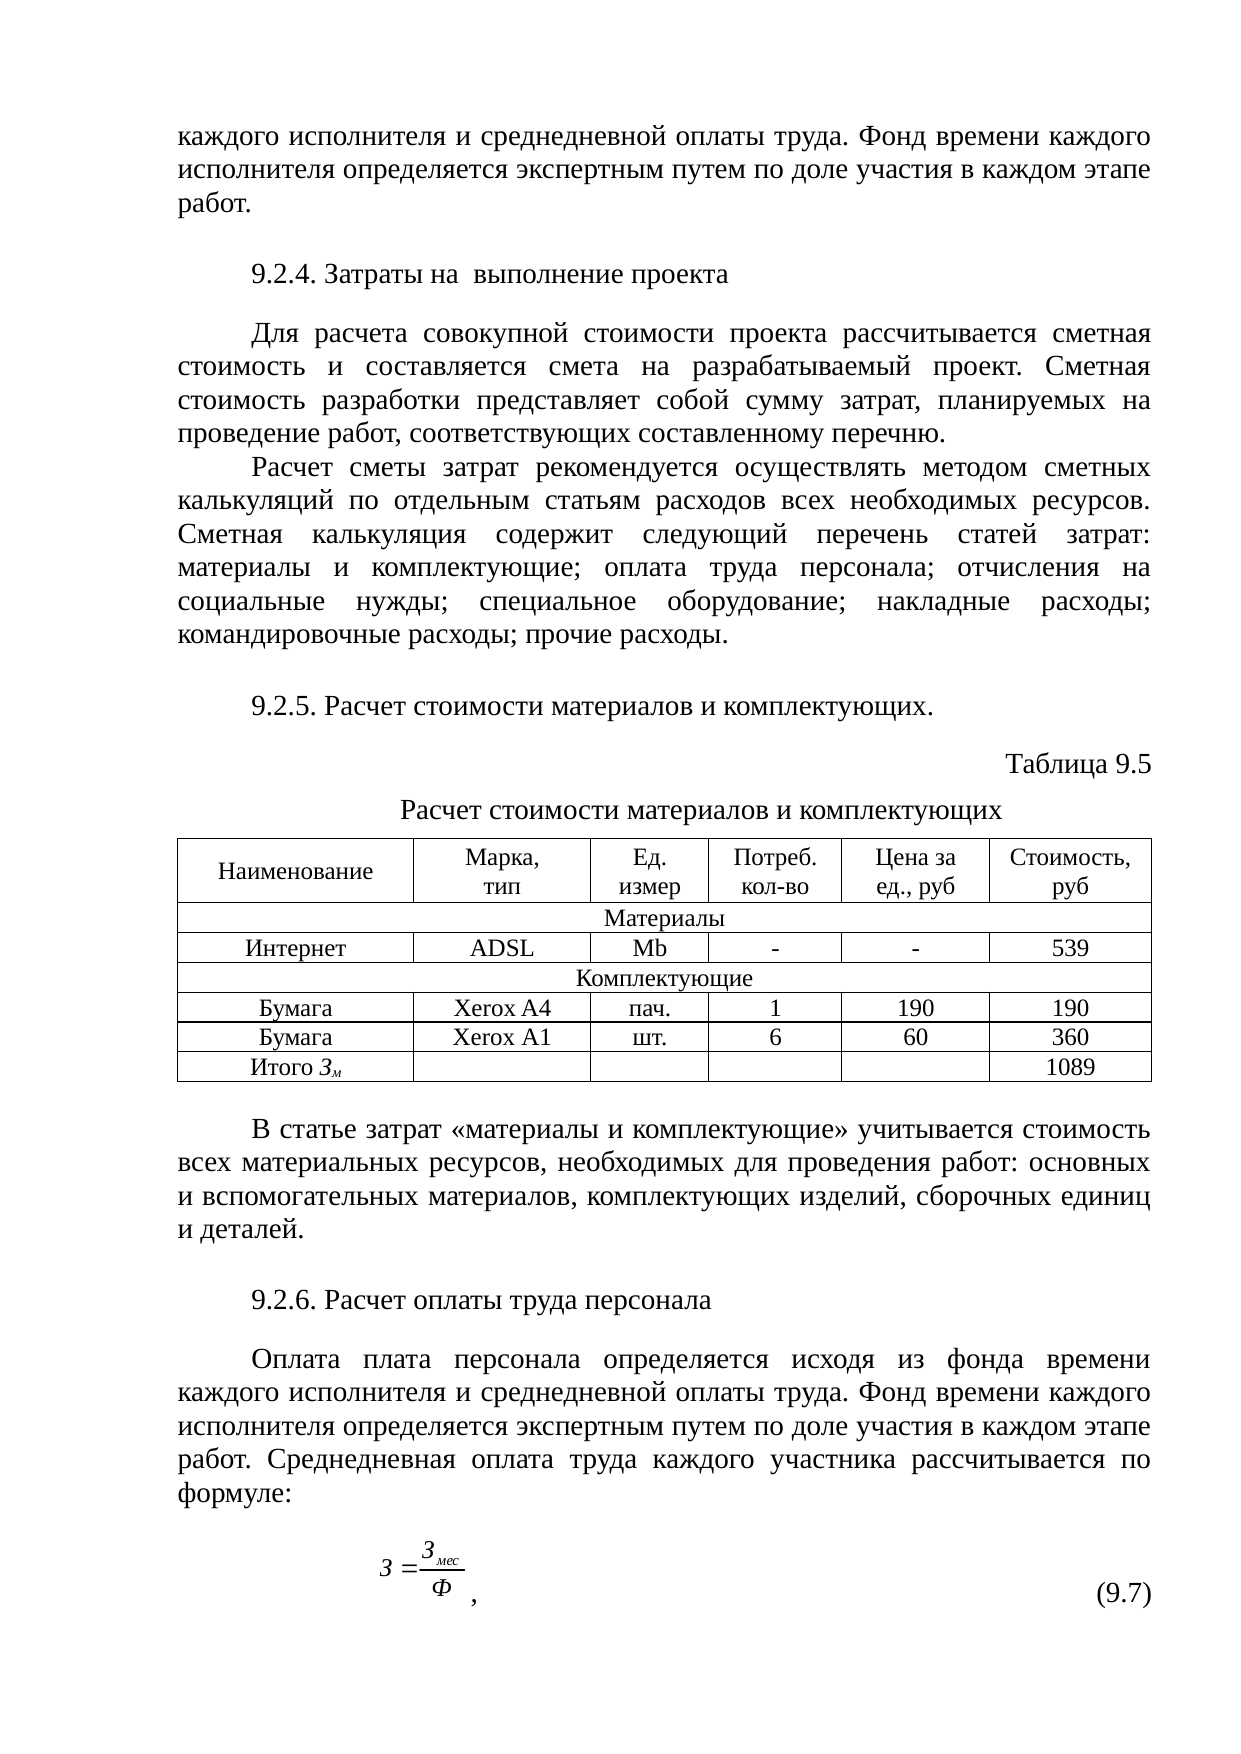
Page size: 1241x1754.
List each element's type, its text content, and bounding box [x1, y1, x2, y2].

table_cell Итого Зм [178, 1052, 413, 1081]
table_cell Бумага [178, 993, 413, 1021]
table_cell 539 [990, 933, 1151, 962]
table_cell пач. [591, 993, 708, 1021]
table_cell 1089 [990, 1052, 1151, 1081]
text Таблица 9.5 [177, 746, 1152, 780]
text Для расчета совокупной стоимости проекта рассчитывается сметная стоимость и составляется смета на разрабатываемый проект. Сметная стоимость разработки представляет собой сумму затрат, планируемых на проведение работ, соответствующих составленному перечню. [177, 315, 1152, 449]
table_cell 6 [709, 1023, 841, 1051]
table_cell Бумага [178, 1023, 413, 1051]
table_cell Xerox А1 [414, 1023, 590, 1051]
table_cell [842, 1052, 989, 1081]
table_cell 60 [842, 1023, 989, 1051]
table_cell 360 [990, 1023, 1151, 1051]
list 9.2.6. Расчет оплаты труда персонала [177, 1282, 1152, 1316]
table_cell Mb [591, 933, 708, 962]
text В статье затрат «материалы и комплектующие» учитывается стоимость всех материальных ресурсов, необходимых для проведения работ: основных и вспомогательных материалов, комплектующих изделий, сборочных единиц и деталей. [177, 1111, 1152, 1245]
text , (9.7) [177, 1534, 1152, 1608]
table_cell ADSL [414, 933, 590, 962]
table_header Ед. измер [591, 839, 708, 902]
table_header Марка, тип [414, 839, 590, 902]
table_header Цена за ед., руб [842, 839, 989, 902]
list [177, 118, 1152, 219]
text Расчет сметы затрат рекомендуется осуществлять методом сметных калькуляций по отдельным статьям расходов всех необходимых ресурсов. Сметная калькуляция содержит следующий перечень статей затрат: материалы и комплектующие; оплата труда персонала; отчисления на социальные нужды; специальное оборудование; накладные расходы; командировочные расходы; прочие расходы. [177, 449, 1152, 650]
table_header Стоимость, руб [990, 839, 1151, 902]
table_cell 190 [842, 993, 989, 1021]
table_cell - [709, 933, 841, 962]
list 9.2.4. Затраты на выполнение проекта [177, 256, 1152, 290]
table_cell Xerox A4 [414, 993, 590, 1021]
table_cell Интернет [178, 933, 413, 962]
table_header Потреб. кол-во [709, 839, 841, 902]
table_cell 190 [990, 993, 1151, 1021]
table_cell Комплектующие [178, 963, 1151, 992]
table_cell [414, 1052, 590, 1081]
table_cell шт. [591, 1023, 708, 1051]
table_cell - [842, 933, 989, 962]
text Расчет стоимости материалов и комплектующих [177, 792, 1152, 826]
table_cell [709, 1052, 841, 1081]
table_cell Материалы [178, 903, 1151, 932]
table_header Наименование [178, 839, 413, 902]
text Оплата плата персонала определяется исходя из фонда времени каждого исполнителя и среднедневной оплаты труда. Фонд времени каждого исполнителя определяется экспертным путем по доле участия в каждом этапе работ. Среднедневная оплата труда каждого участника рассчитывается по формуле: [177, 1341, 1152, 1509]
table_cell 1 [709, 993, 841, 1021]
list 9.2.5. Расчет стоимости материалов и комплектующих. [177, 688, 1152, 721]
table_cell [591, 1052, 708, 1081]
